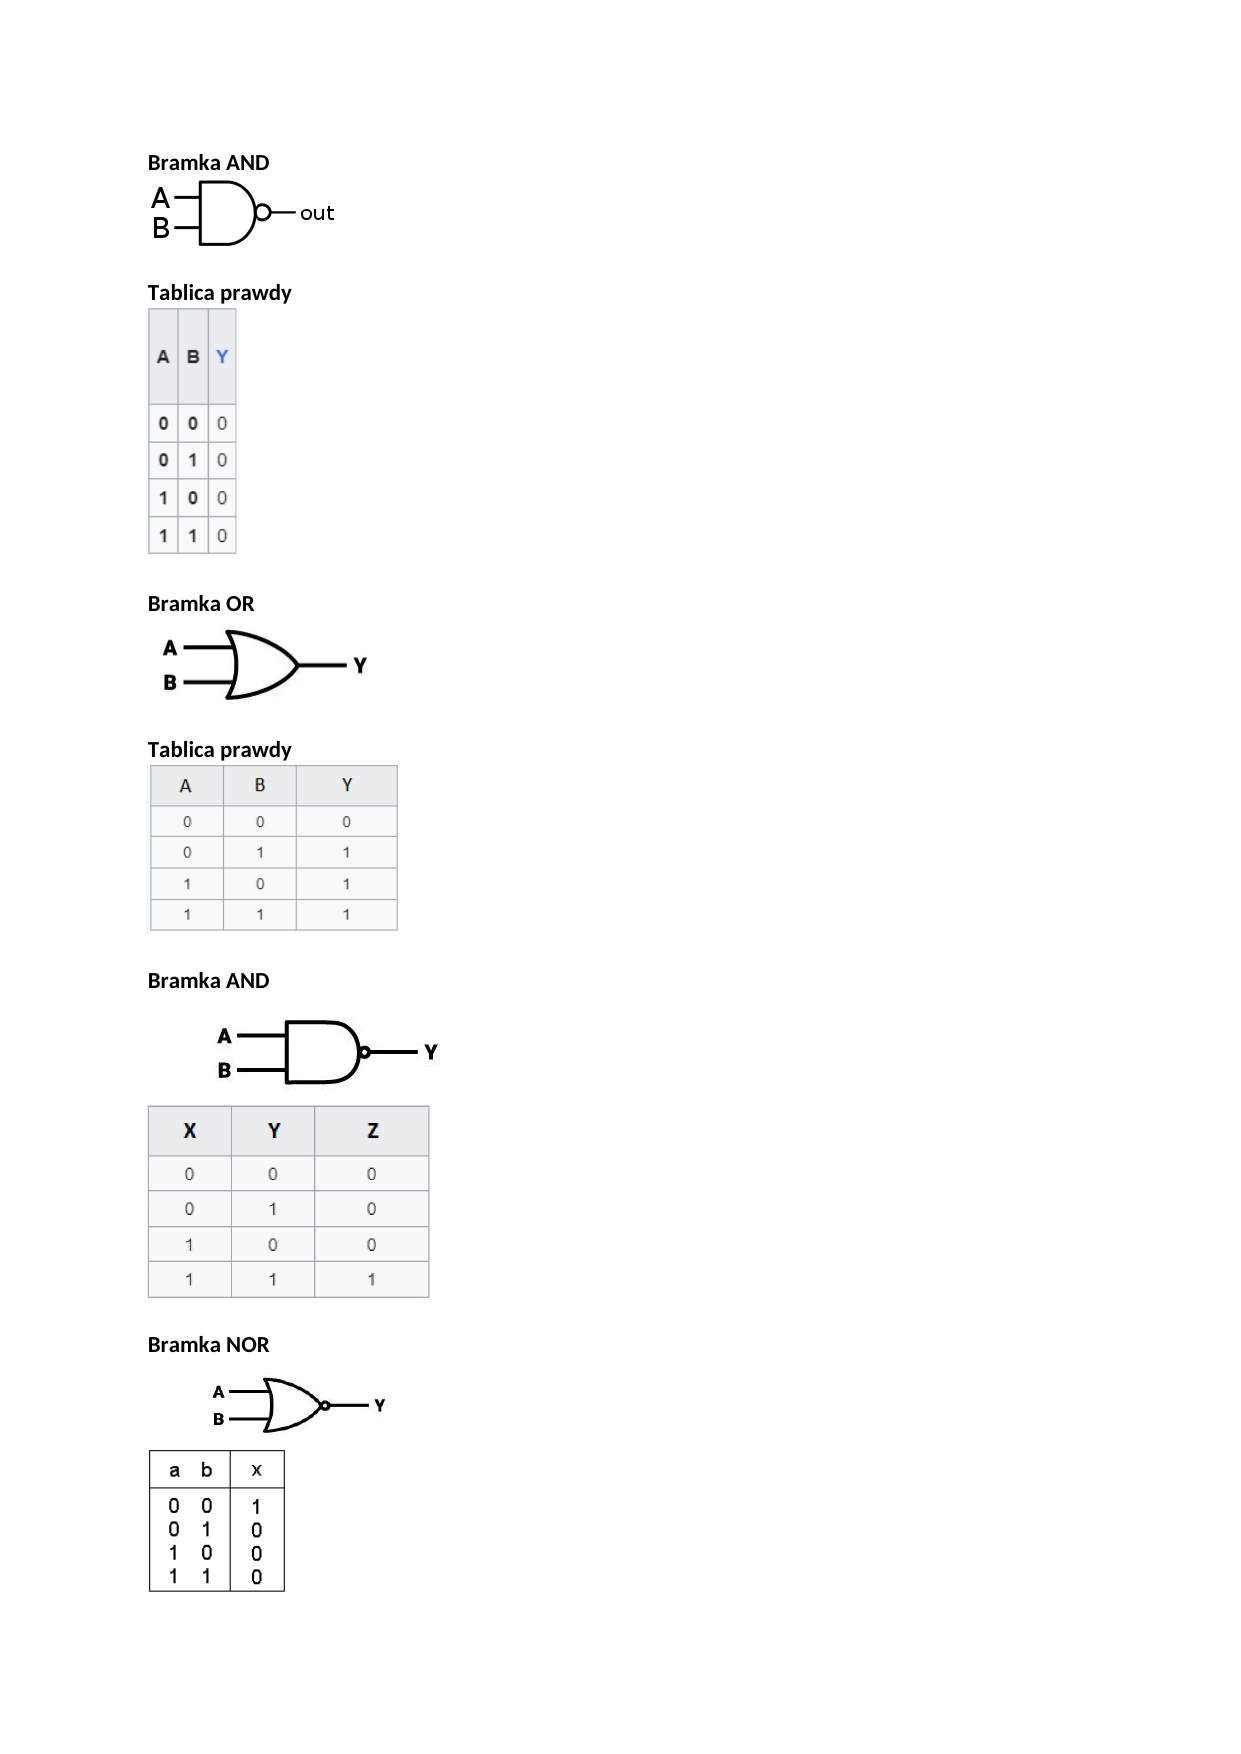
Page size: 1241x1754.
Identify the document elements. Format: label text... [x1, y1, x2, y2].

picture [147, 618, 384, 704]
text Tablica prawdy [148, 278, 1093, 306]
text Bramka NOR [148, 1330, 1093, 1358]
picture [147, 764, 400, 935]
text Bramka AND [148, 966, 1093, 994]
text Bramka AND [148, 148, 1093, 176]
picture [147, 1359, 428, 1447]
picture [147, 995, 493, 1104]
picture [147, 307, 237, 558]
picture [147, 1448, 287, 1596]
text Tablica prawdy [148, 735, 1093, 763]
picture [147, 1105, 431, 1299]
picture [147, 177, 340, 247]
text Bramka OR [148, 589, 1093, 617]
